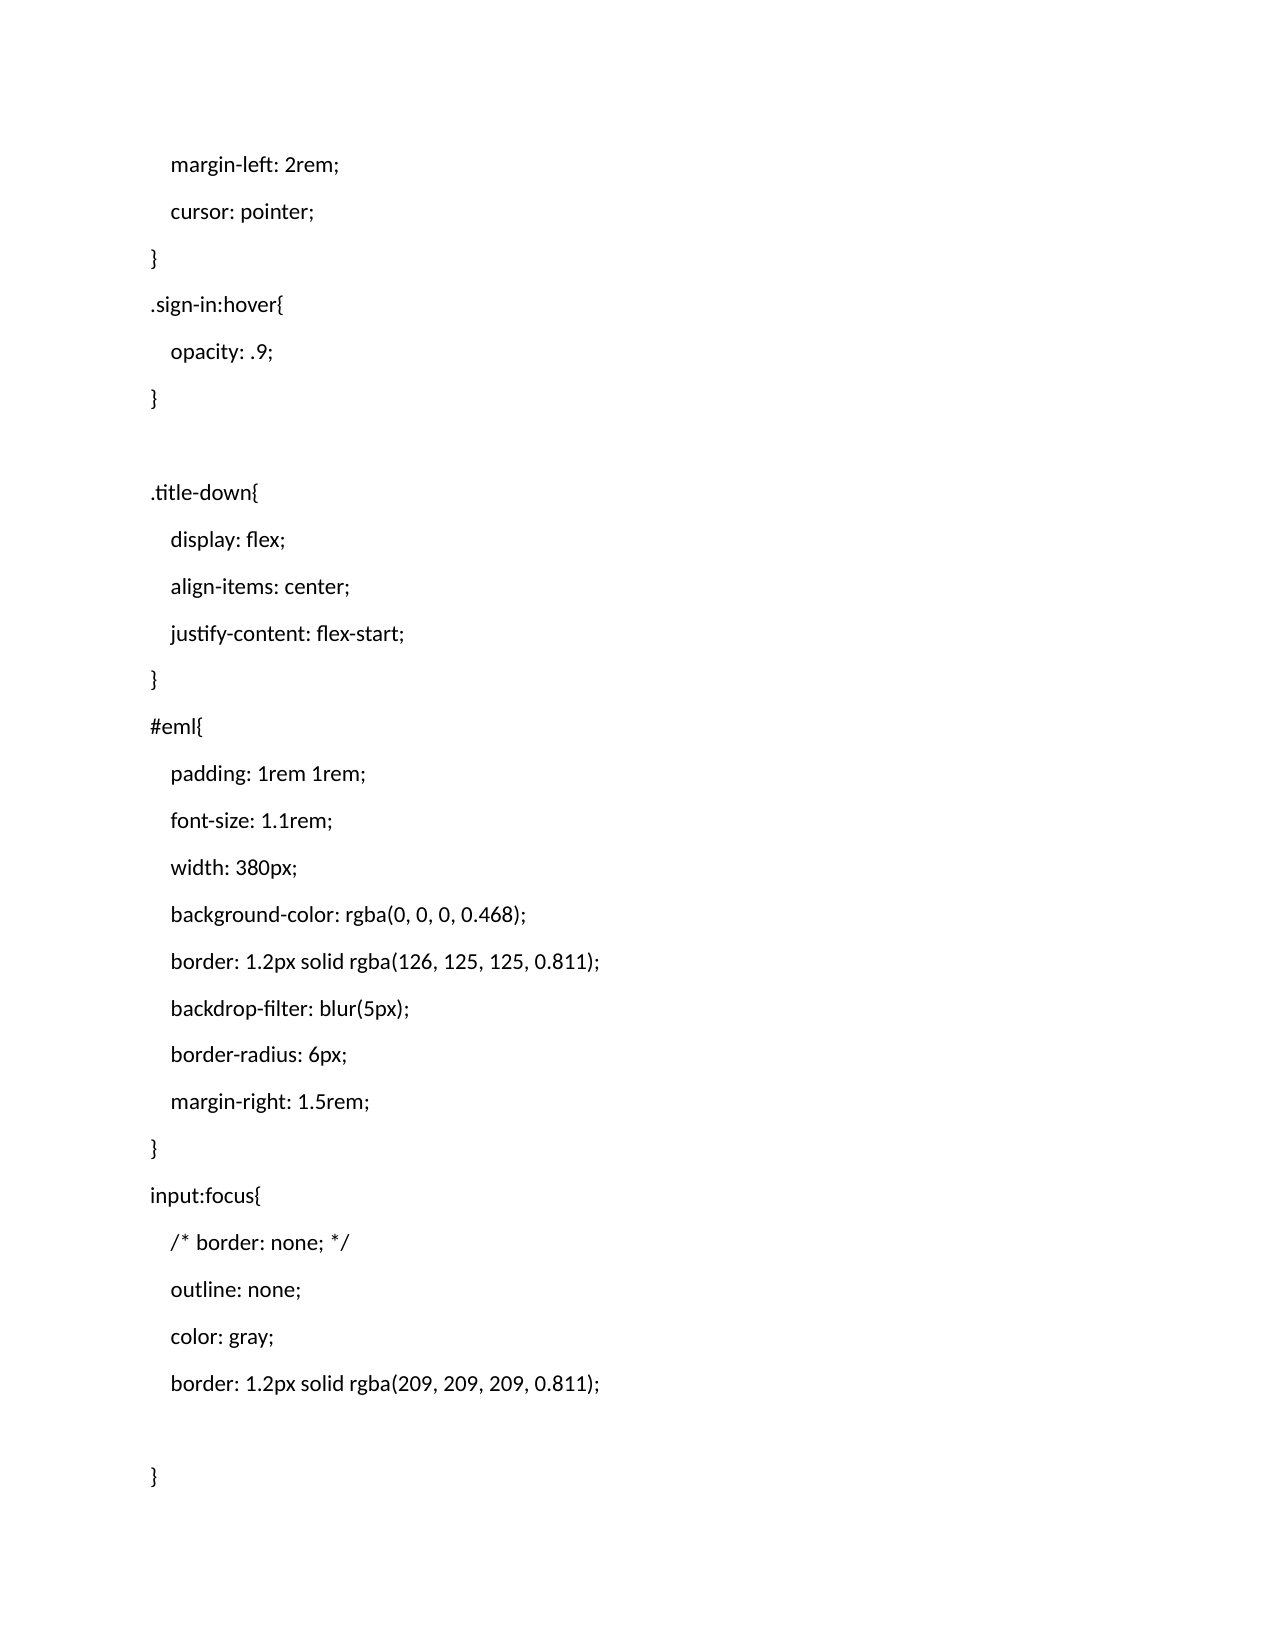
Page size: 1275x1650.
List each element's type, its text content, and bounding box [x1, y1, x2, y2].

text } [150, 1462, 1125, 1491]
text margin-left: 2rem; [150, 150, 1125, 178]
text align-items: center; [150, 572, 1125, 600]
text } [150, 244, 1125, 272]
text width: 380px; [150, 853, 1125, 881]
text background-color: rgba(0, 0, 0, 0.468); [150, 900, 1125, 928]
text border: 1.2px solid rgba(126, 125, 125, 0.811); [150, 947, 1125, 975]
text border-radius: 6px; [150, 1041, 1125, 1069]
text justify-content: flex-start; [150, 619, 1125, 647]
text .title-down{ [150, 478, 1125, 506]
text backdrop-filter: blur(5px); [150, 994, 1125, 1022]
text display: flex; [150, 525, 1125, 553]
text cursor: pointer; [150, 197, 1125, 225]
text .sign-in:hover{ [150, 291, 1125, 319]
text /* border: none; */ [150, 1228, 1125, 1256]
text margin-right: 1.5rem; [150, 1087, 1125, 1116]
text color: gray; [150, 1322, 1125, 1350]
text input:focus{ [150, 1181, 1125, 1209]
text } [150, 384, 1125, 412]
text font-size: 1.1rem; [150, 806, 1125, 834]
text outline: none; [150, 1275, 1125, 1303]
text padding: 1rem 1rem; [150, 759, 1125, 787]
text #eml{ [150, 712, 1125, 741]
text } [150, 666, 1125, 694]
text border: 1.2px solid rgba(209, 209, 209, 0.811); [150, 1369, 1125, 1397]
text opacity: .9; [150, 337, 1125, 366]
text } [150, 1134, 1125, 1162]
